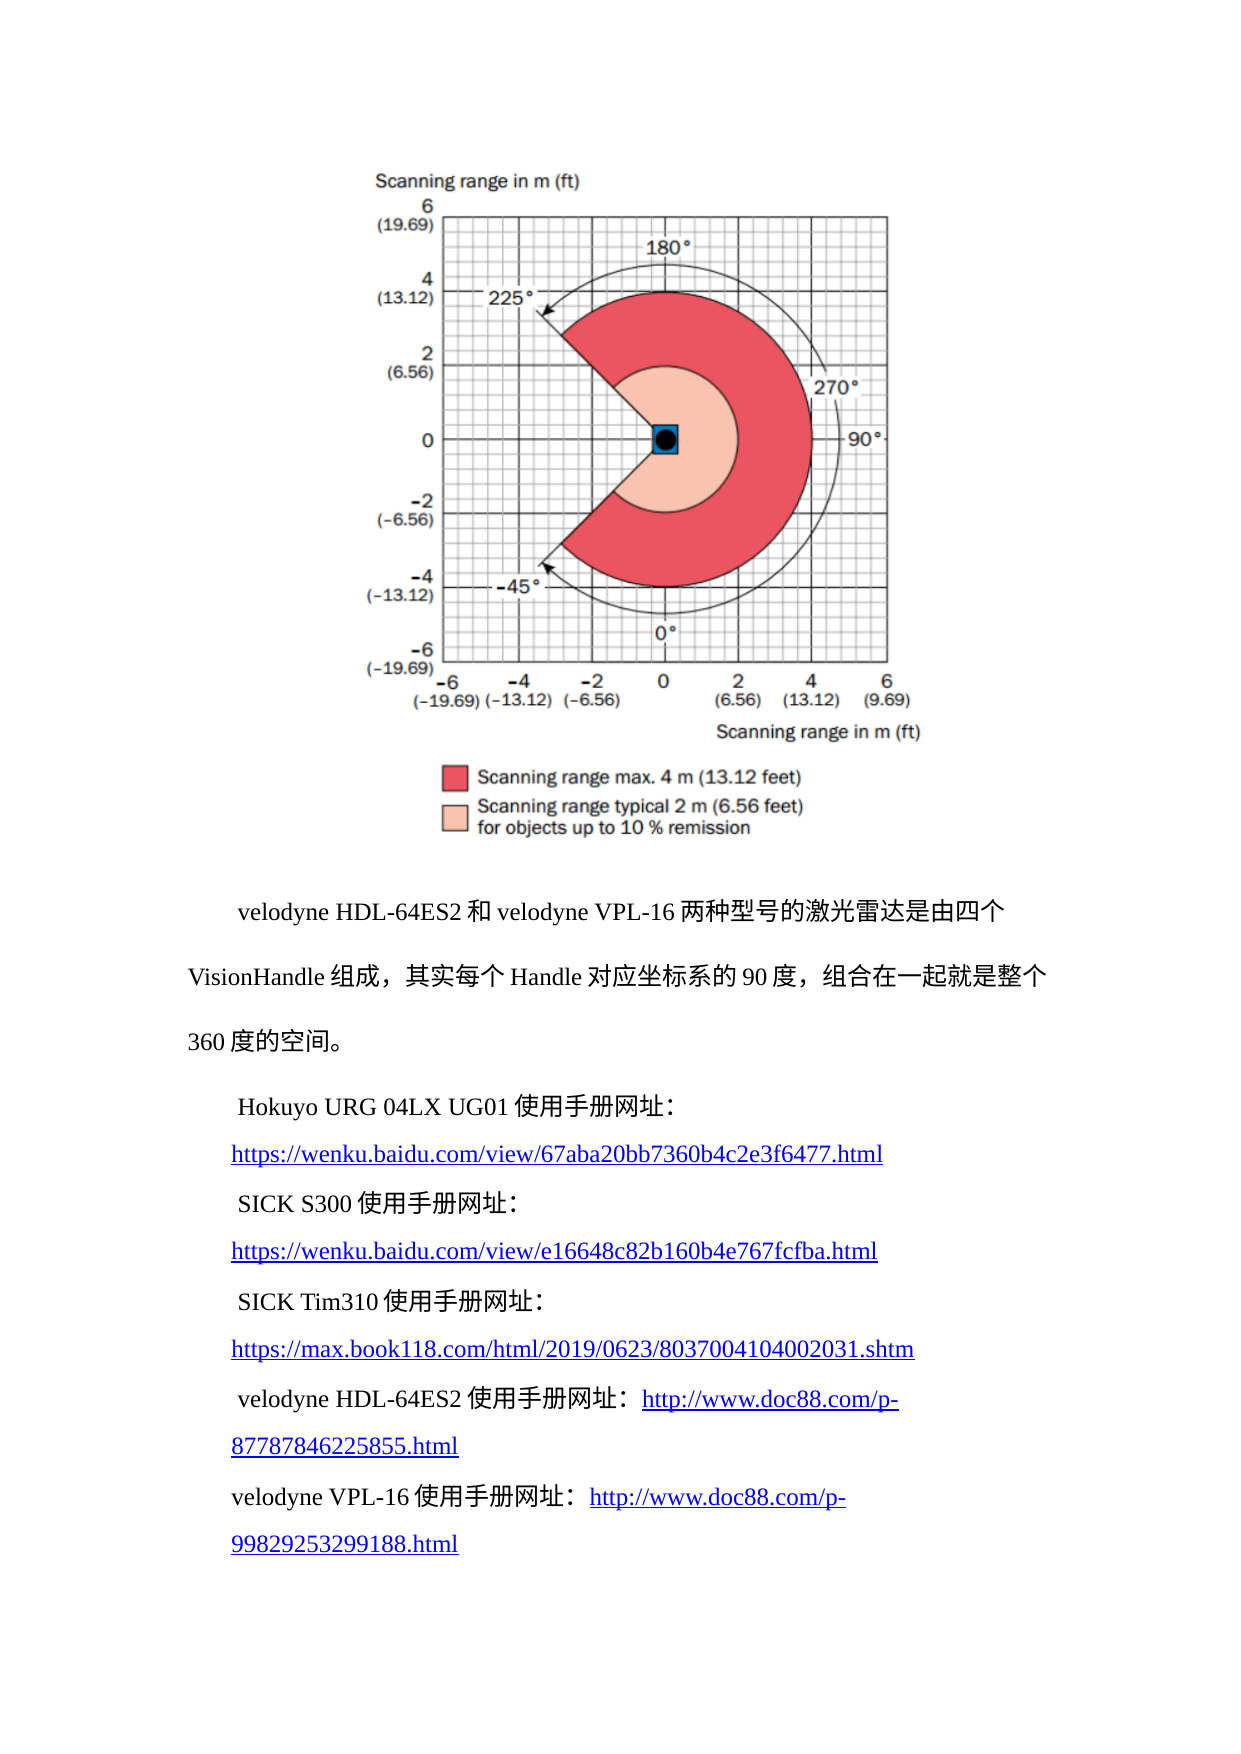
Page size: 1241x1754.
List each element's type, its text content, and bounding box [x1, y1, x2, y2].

text velodyne HDL-64ES2使用手册网址：http://www.doc88.com/p-87787846225855.html [231, 1364, 1053, 1462]
text velodyne VPL-16使用手册网址：http://www.doc88.com/p-99829253299188.html [231, 1462, 1053, 1559]
text SICK Tim310使用手册网址：https://max.book118.com/html/2019/0623/8037004104002031.shtm [231, 1267, 1053, 1364]
text velodyne HDL-64ES2和velodyne VPL-16两种型号的激光雷达是由四个VisionHandle组成，其实每个Handle对应坐标系的90度，组合在一起就是整个360度的空间。 [187, 877, 1053, 1072]
text SICK S300使用手册网址：https://wenku.baidu.com/view/e16648c82b160b4e767fcfba.html [231, 1169, 1053, 1267]
text Hokuyo URG 04LX UG01使用手册网址：https://wenku.baidu.com/view/67aba20bb7360b4c2e3f6477.html [231, 1072, 1053, 1169]
picture [351, 162, 933, 846]
